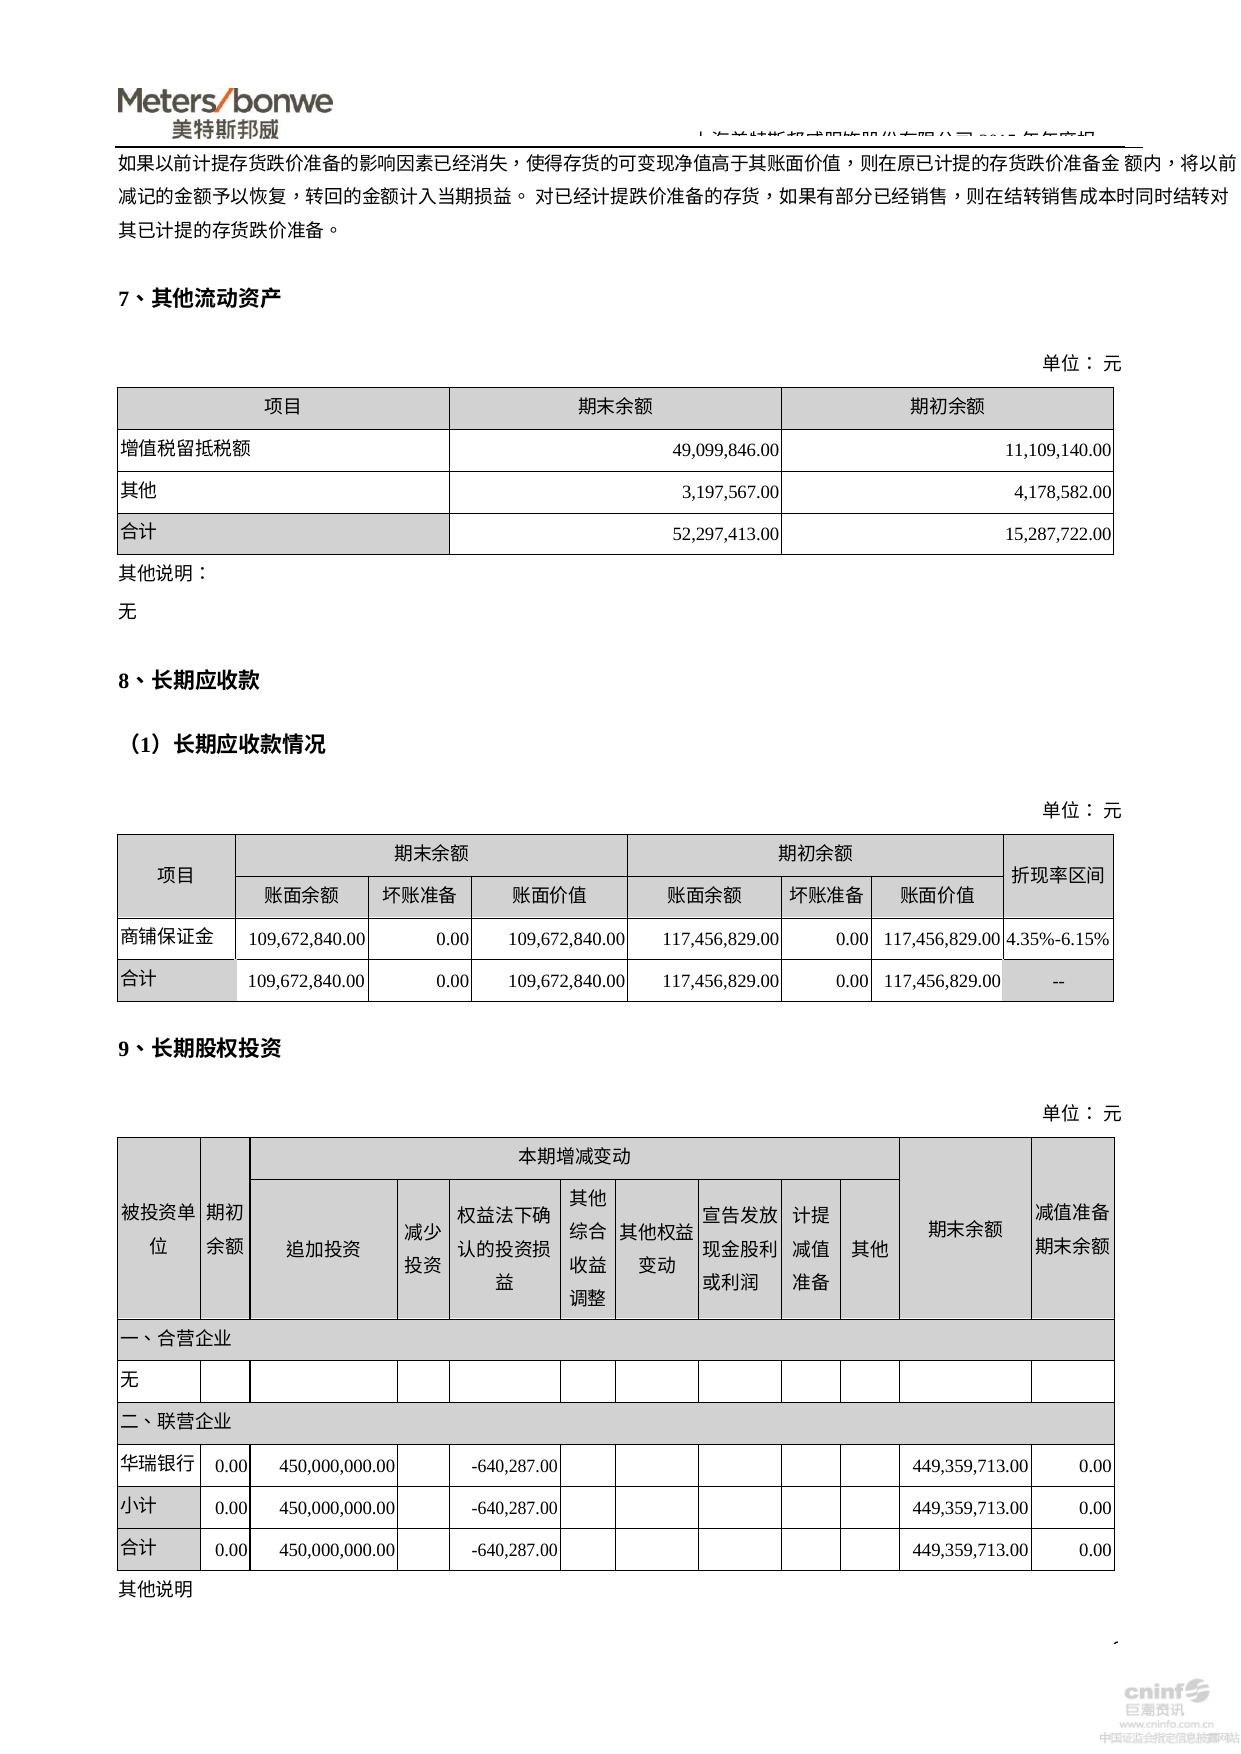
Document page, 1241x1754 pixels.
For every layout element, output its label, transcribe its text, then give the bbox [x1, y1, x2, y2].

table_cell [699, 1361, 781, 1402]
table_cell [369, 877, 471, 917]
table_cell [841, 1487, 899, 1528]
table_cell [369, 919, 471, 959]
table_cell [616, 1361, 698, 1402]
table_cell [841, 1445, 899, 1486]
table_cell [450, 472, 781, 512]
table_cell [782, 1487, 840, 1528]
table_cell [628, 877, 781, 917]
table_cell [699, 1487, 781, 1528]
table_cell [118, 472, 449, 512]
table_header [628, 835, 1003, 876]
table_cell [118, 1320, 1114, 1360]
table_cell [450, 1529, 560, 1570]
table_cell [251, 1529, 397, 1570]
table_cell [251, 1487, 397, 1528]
text 单位： 元 [102, 797, 1122, 822]
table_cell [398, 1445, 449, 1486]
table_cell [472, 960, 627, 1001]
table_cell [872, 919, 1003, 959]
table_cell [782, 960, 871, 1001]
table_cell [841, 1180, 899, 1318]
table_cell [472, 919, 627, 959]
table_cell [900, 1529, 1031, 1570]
subtitle 8、长期应收款 [118, 665, 1240, 694]
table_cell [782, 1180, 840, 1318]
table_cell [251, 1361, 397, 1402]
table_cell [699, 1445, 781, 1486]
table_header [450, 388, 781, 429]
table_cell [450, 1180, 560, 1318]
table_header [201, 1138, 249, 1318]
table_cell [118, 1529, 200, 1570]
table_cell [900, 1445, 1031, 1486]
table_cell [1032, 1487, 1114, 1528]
subtitle 7、其他流动资产 [118, 282, 1240, 312]
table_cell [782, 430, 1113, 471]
picture [1099, 1673, 1241, 1754]
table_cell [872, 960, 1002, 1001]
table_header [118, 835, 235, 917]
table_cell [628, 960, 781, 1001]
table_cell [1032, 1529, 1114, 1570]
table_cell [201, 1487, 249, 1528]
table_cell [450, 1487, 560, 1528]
text 如果以前计提存货跌价准备的影响因素已经消失，使得存货的可变现净值高于其账面价值，则在原已计提的存货跌价准备金 额内，将以前减记的金额予以恢复，转回的金额计入当期损益。 对已经计提跌价准备的存货，如果有部分已经销售，则在结转销售成本时同时结转对其已计提的存货跌价准备。 [118, 151, 1240, 243]
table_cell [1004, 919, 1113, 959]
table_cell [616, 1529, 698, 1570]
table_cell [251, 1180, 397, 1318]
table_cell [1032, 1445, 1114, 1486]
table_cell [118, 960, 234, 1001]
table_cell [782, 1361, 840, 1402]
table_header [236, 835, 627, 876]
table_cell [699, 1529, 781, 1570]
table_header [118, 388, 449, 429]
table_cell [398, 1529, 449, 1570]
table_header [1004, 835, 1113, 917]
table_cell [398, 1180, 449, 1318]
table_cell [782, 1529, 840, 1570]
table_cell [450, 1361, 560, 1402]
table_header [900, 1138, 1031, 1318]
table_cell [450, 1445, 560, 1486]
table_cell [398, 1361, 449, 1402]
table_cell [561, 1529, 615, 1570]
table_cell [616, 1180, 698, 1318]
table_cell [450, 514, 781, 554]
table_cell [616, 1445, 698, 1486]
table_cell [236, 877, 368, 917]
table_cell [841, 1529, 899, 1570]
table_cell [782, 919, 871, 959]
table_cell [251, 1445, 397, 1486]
subtitle 9、长期股权投资 [118, 1033, 1240, 1063]
text 单位： 元 [102, 350, 1122, 376]
text 其他说明： 无 [118, 561, 214, 624]
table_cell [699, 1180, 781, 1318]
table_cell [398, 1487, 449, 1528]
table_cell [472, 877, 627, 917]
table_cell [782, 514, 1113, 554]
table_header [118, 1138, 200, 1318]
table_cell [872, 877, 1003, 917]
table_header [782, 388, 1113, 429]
text 其他说明 [118, 1576, 1240, 1602]
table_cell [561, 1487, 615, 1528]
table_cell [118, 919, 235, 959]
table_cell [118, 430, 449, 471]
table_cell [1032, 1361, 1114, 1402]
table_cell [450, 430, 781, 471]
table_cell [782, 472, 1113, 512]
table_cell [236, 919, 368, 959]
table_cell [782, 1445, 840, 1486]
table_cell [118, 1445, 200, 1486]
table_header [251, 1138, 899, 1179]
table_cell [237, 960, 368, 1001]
picture [118, 88, 333, 139]
subtitle （1）长期应收款情况 [118, 729, 1240, 759]
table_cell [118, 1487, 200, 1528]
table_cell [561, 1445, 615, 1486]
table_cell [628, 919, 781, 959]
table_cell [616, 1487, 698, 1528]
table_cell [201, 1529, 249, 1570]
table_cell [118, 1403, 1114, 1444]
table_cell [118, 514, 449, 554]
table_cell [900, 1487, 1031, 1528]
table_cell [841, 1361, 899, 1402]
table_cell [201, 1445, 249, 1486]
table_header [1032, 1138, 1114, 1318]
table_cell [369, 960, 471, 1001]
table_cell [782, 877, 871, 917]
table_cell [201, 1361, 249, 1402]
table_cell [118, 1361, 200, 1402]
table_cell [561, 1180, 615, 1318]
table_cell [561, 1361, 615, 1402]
text 单位： 元 [102, 1100, 1122, 1126]
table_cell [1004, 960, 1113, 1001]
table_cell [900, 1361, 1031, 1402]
